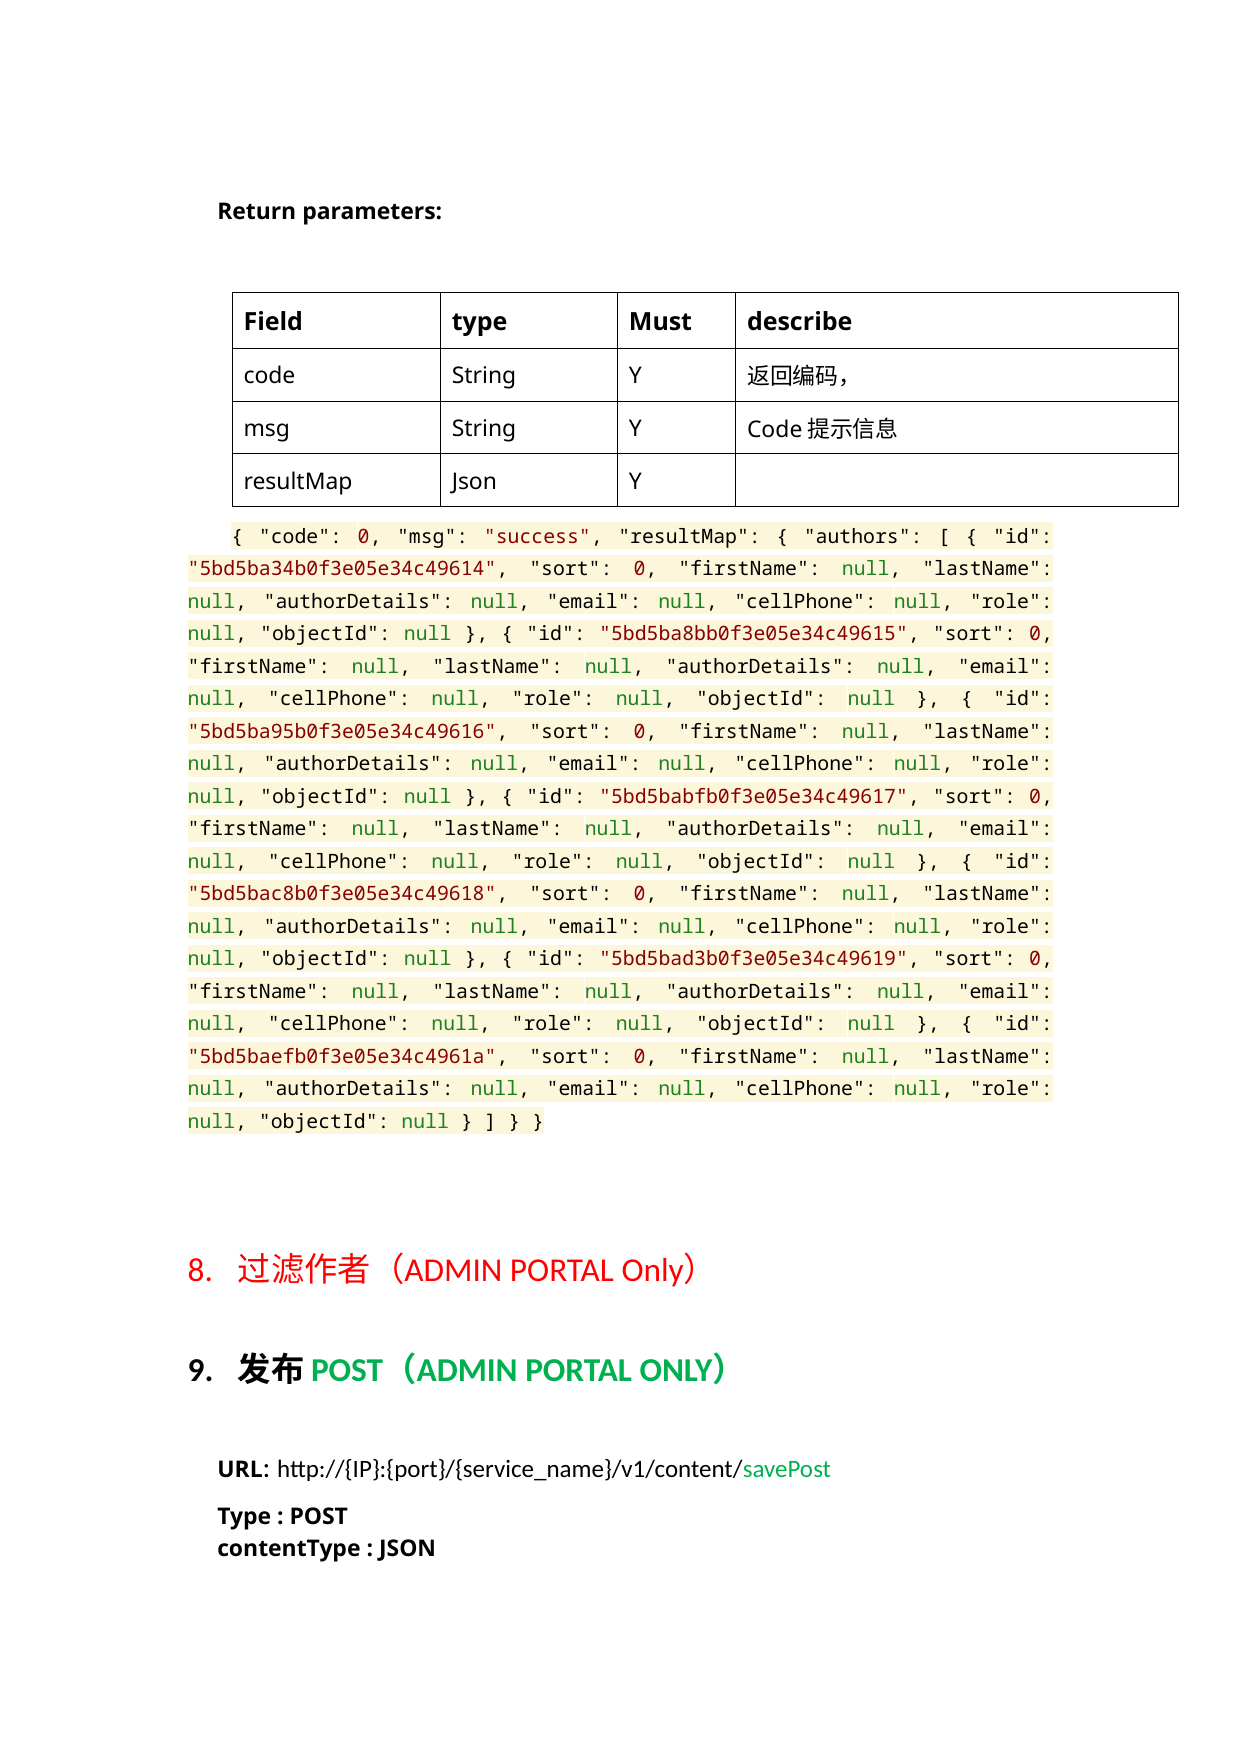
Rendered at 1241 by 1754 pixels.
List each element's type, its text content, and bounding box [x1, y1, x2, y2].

table_cell [736, 454, 1178, 506]
table_cell String [441, 349, 617, 401]
text { "code": 0, "msg": "success", "resultMap": { "authors": [ { "id": "5bd5ba34b0f3e05e34c49614", "sort": 0, "firstName": null, "lastName": null, "authorDetails": null, "email": null, "cellPhone": null, "role": null, "objectId": null }, { "id": "5bd5ba8bb0f3e05e34c49615", "sort": 0, "firstName": null, "lastName": null, "authorDetails": null, "email": null, "cellPhone": null, "role": null, "objectId": null }, { "id": "5bd5ba95b0f3e05e34c49616", "sort": 0, "firstName": null, "lastName": null, "authorDetails": null, "email": null, "cellPhone": null, "role": null, "objectId": null }, { "id": "5bd5babfb0f3e05e34c49617", "sort": 0, "firstName": null, "lastName": null, "authorDetails": null, "email": null, "cellPhone": null, "role": null, "objectId": null }, { "id": "5bd5bac8b0f3e05e34c49618", "sort": 0, "firstName": null, "lastName": null, "authorDetails": null, "email": null, "cellPhone": null, "role": null, "objectId": null }, { "id": "5bd5bad3b0f3e05e34c49619", "sort": 0, "firstName": null, "lastName": null, "authorDetails": null, "email": null, "cellPhone": null, "role": null, "objectId": null }, { "id": "5bd5baefb0f3e05e34c4961a", "sort": 0, "firstName": null, "lastName": null, "authorDetails": null, "email": null, "cellPhone": null, "role": null, "objectId": null } ] } } [187, 357, 1053, 1137]
text contentType : JSON [217, 1532, 1053, 1564]
table_cell 返回编码， [736, 349, 1178, 401]
table_header Field [233, 293, 440, 348]
table_header describe [736, 293, 1178, 348]
table_header type [441, 293, 617, 348]
table_cell code [233, 349, 440, 401]
subtitle 发布POST（ADMIN PORTAL ONLY） [187, 1335, 1053, 1400]
text URL: http://{IP}:{port}/{service_name}/v1/content/savePost [217, 1434, 1053, 1499]
table_cell Code提示信息 [736, 402, 1178, 453]
table_cell resultMap [233, 454, 440, 506]
text Type : POST [217, 1499, 1053, 1532]
table_header Must [618, 293, 735, 348]
table_cell Y [618, 454, 735, 506]
table_cell Json [441, 454, 617, 506]
table_cell Y [618, 349, 735, 401]
table_cell Y [618, 402, 735, 453]
table_cell msg [233, 402, 440, 453]
text Return parameters: [217, 194, 1053, 227]
list 过滤作者（ADMIN PORTAL Only） [187, 1234, 1053, 1299]
table_cell String [441, 402, 617, 453]
